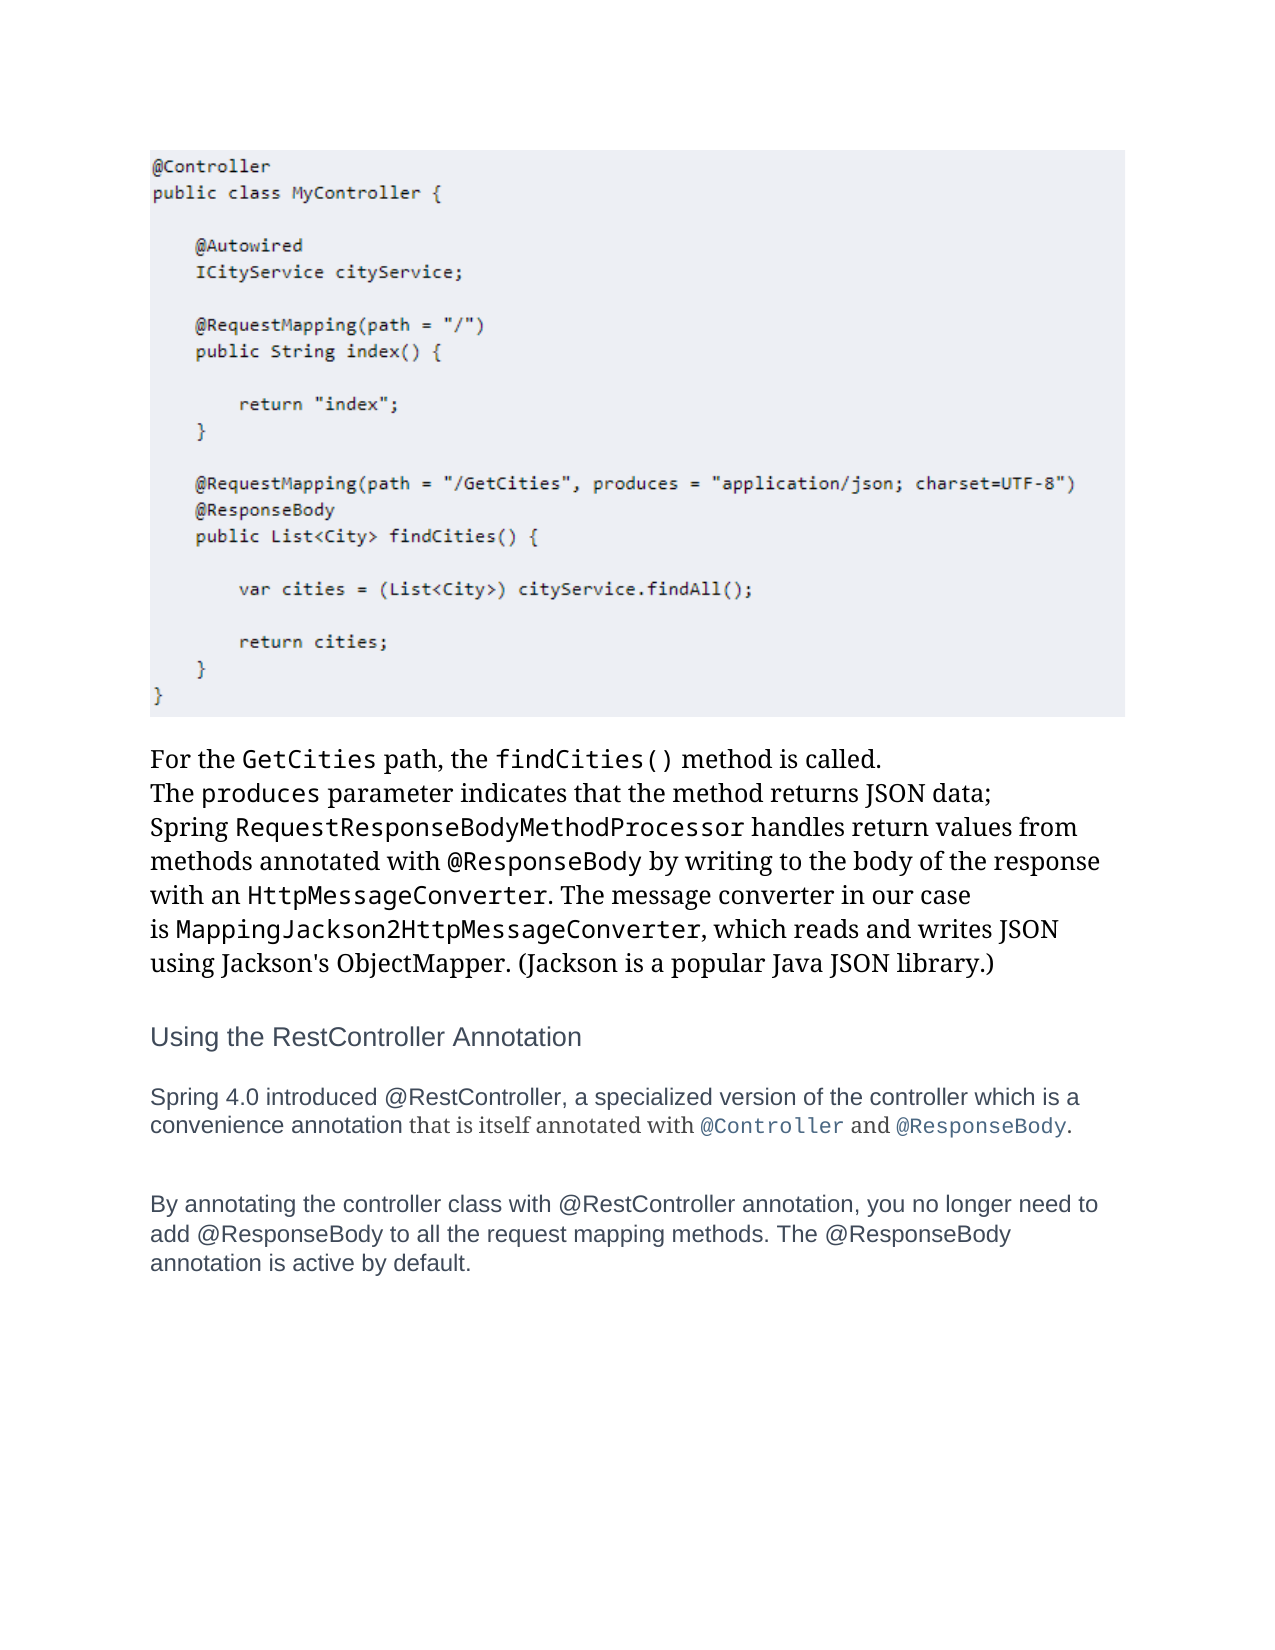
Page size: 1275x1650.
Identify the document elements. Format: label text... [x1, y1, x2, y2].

text Spring 4.0 introduced @RestController, a specialized version of the controller which is a convenience annotation that is itself annotated with @Controller and @ResponseBody. [150, 1082, 1125, 1140]
subtitle Using the RestController Annotation [150, 1021, 1125, 1052]
text For the GetCities path, the findCities() method is called. The produces parameter indicates that the method returns JSON data; Spring RequestResponseBodyMethodProcessor handles return values from methods annotated with @ResponseBody by writing to the body of the response with an HttpMessageConverter. The message converter in our case is MappingJackson2HttpMessageConverter, which reads and writes JSON using Jackson's ObjectMapper. (Jackson is a popular Java JSON library.) [882, 742, 1125, 980]
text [150, 1190, 1125, 1277]
picture [150, 150, 1125, 717]
